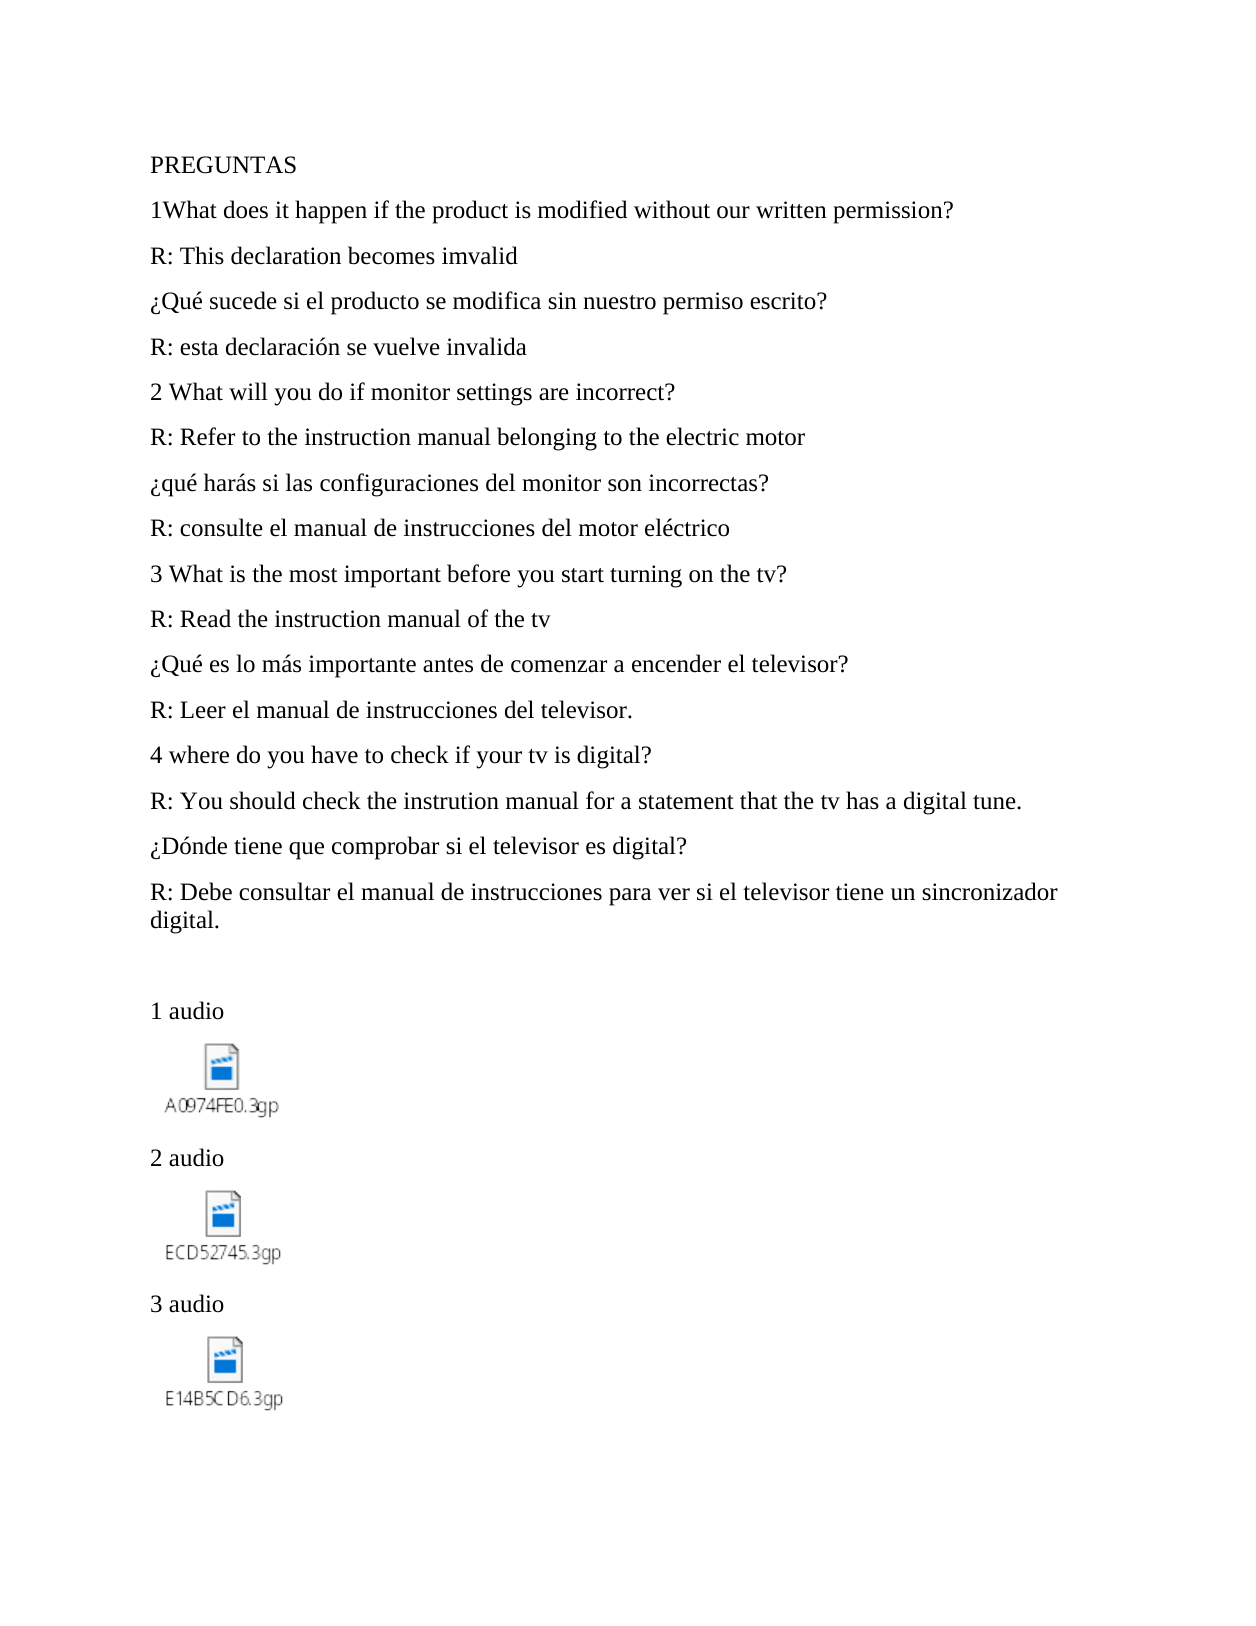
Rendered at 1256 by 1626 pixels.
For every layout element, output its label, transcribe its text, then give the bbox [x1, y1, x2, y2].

text R: Refer to the instruction manual belonging to the electric motor [150, 422, 1105, 451]
text 3 What is the most important before you start turning on the tv? [150, 559, 1105, 587]
text PREGUNTAS [150, 150, 1105, 179]
text 3 audio [150, 1289, 1105, 1318]
text 2 What will you do if monitor settings are incorrect? [150, 377, 1105, 406]
text R: You should check the instrution manual for a statement that the tv has a digital tune. [150, 786, 1105, 814]
text 2 audio [150, 1143, 1105, 1171]
text R: This declaration becomes imvalid [150, 241, 1105, 269]
text ¿Dónde tiene que comprobar si el televisor es digital? [150, 831, 1105, 860]
text R: Debe consultar el manual de instrucciones para ver si el televisor tiene un sincronizador digital. [150, 877, 1105, 934]
text ¿Qué sucede si el producto se modifica sin nuestro permiso escrito? [150, 286, 1105, 315]
text 1 audio [150, 996, 1105, 1025]
text R: Leer el manual de instrucciones del televisor. [150, 695, 1105, 724]
text ¿Qué es lo más importante antes de comenzar a encender el televisor? [150, 649, 1105, 678]
text R: esta declaración se vuelve invalida [150, 332, 1105, 360]
text R: consulte el manual de instrucciones del motor eléctrico [150, 513, 1105, 542]
text ¿qué harás si las configuraciones del monitor son incorrectas? [150, 468, 1105, 497]
text 1What does it happen if the product is modified without our written permission? [150, 195, 1105, 224]
text R: Read the instruction manual of the tv [150, 604, 1105, 633]
text 4 where do you have to check if your tv is digital? [150, 740, 1105, 769]
